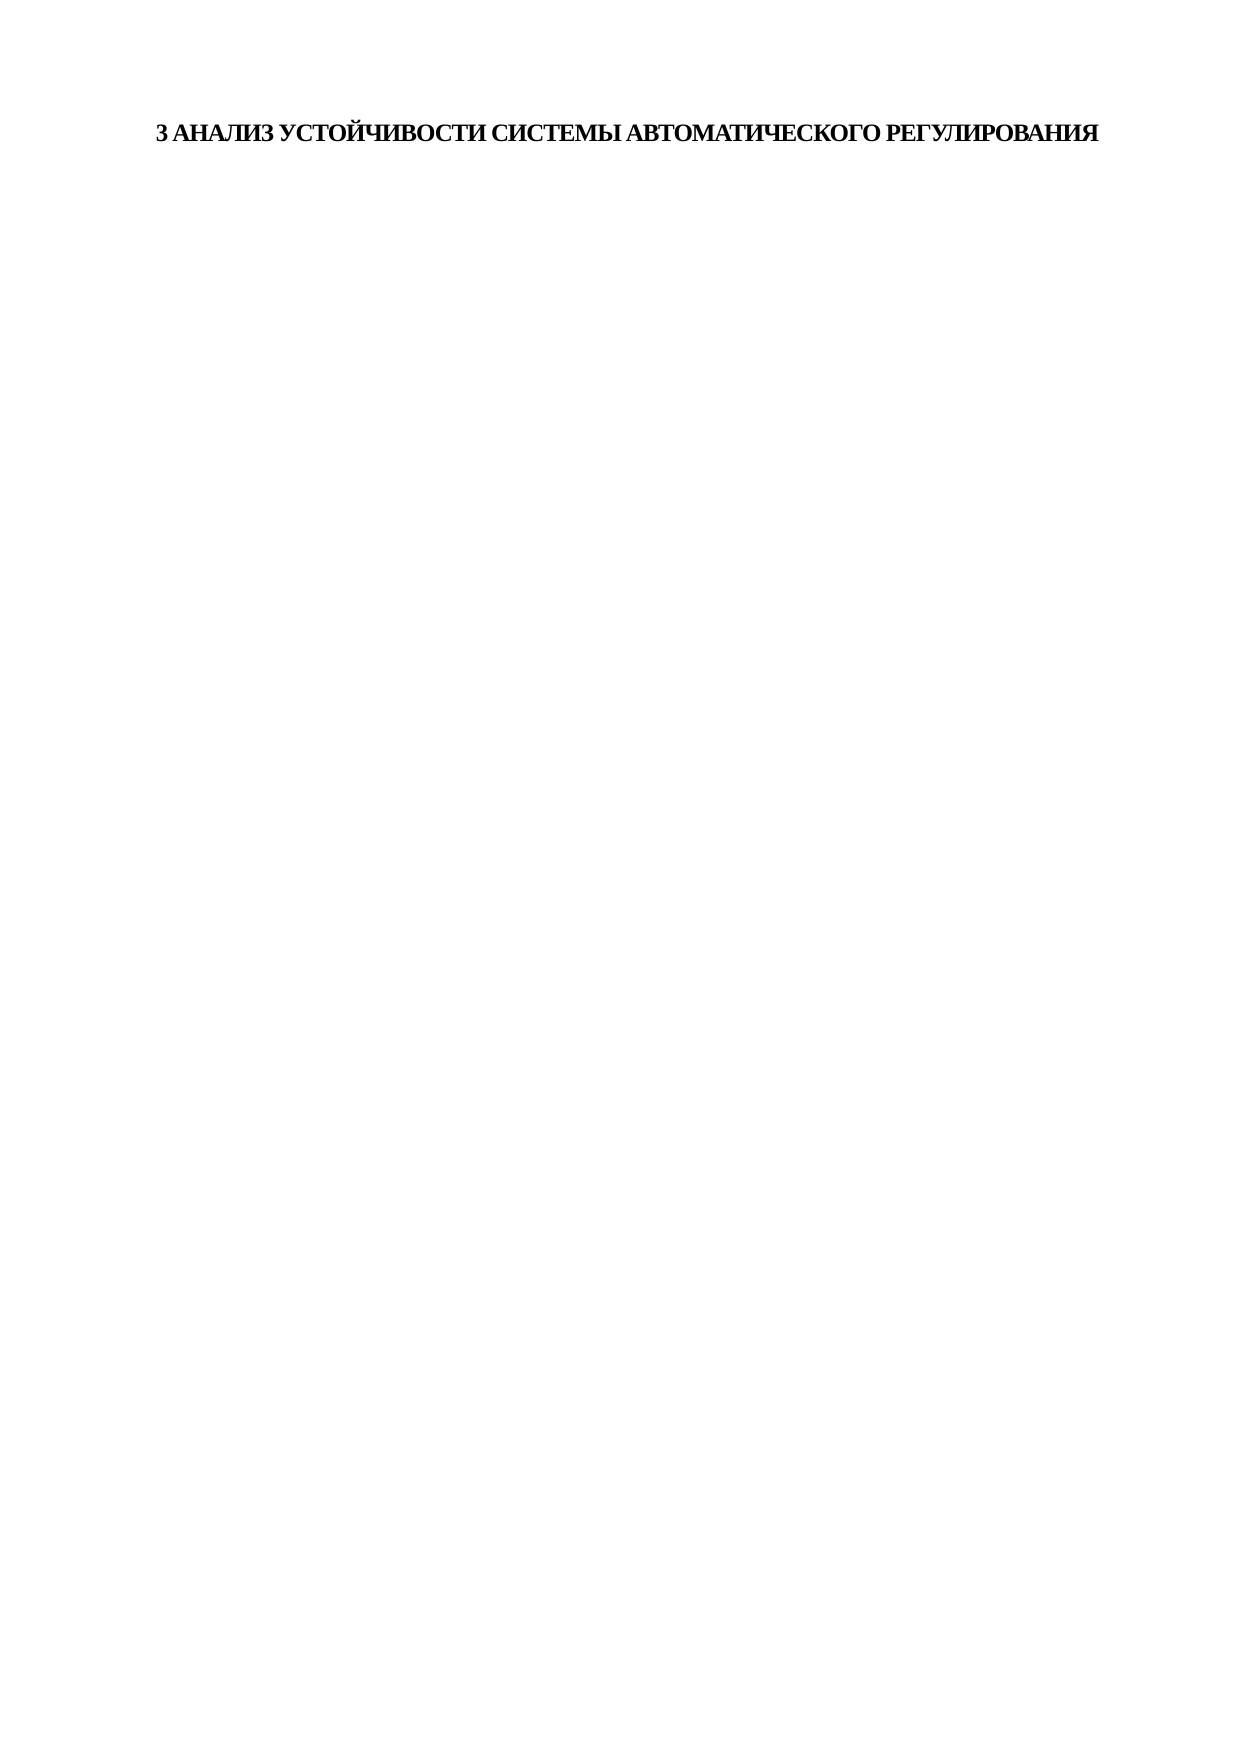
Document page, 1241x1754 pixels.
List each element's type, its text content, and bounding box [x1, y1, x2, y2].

title 3 АНАЛИЗ УСТОЙЧИВОСТИ СИСТЕМЫ АВТОМАТИЧЕСКОГО РЕГУЛИРОВАНИЯ [156, 118, 1152, 147]
